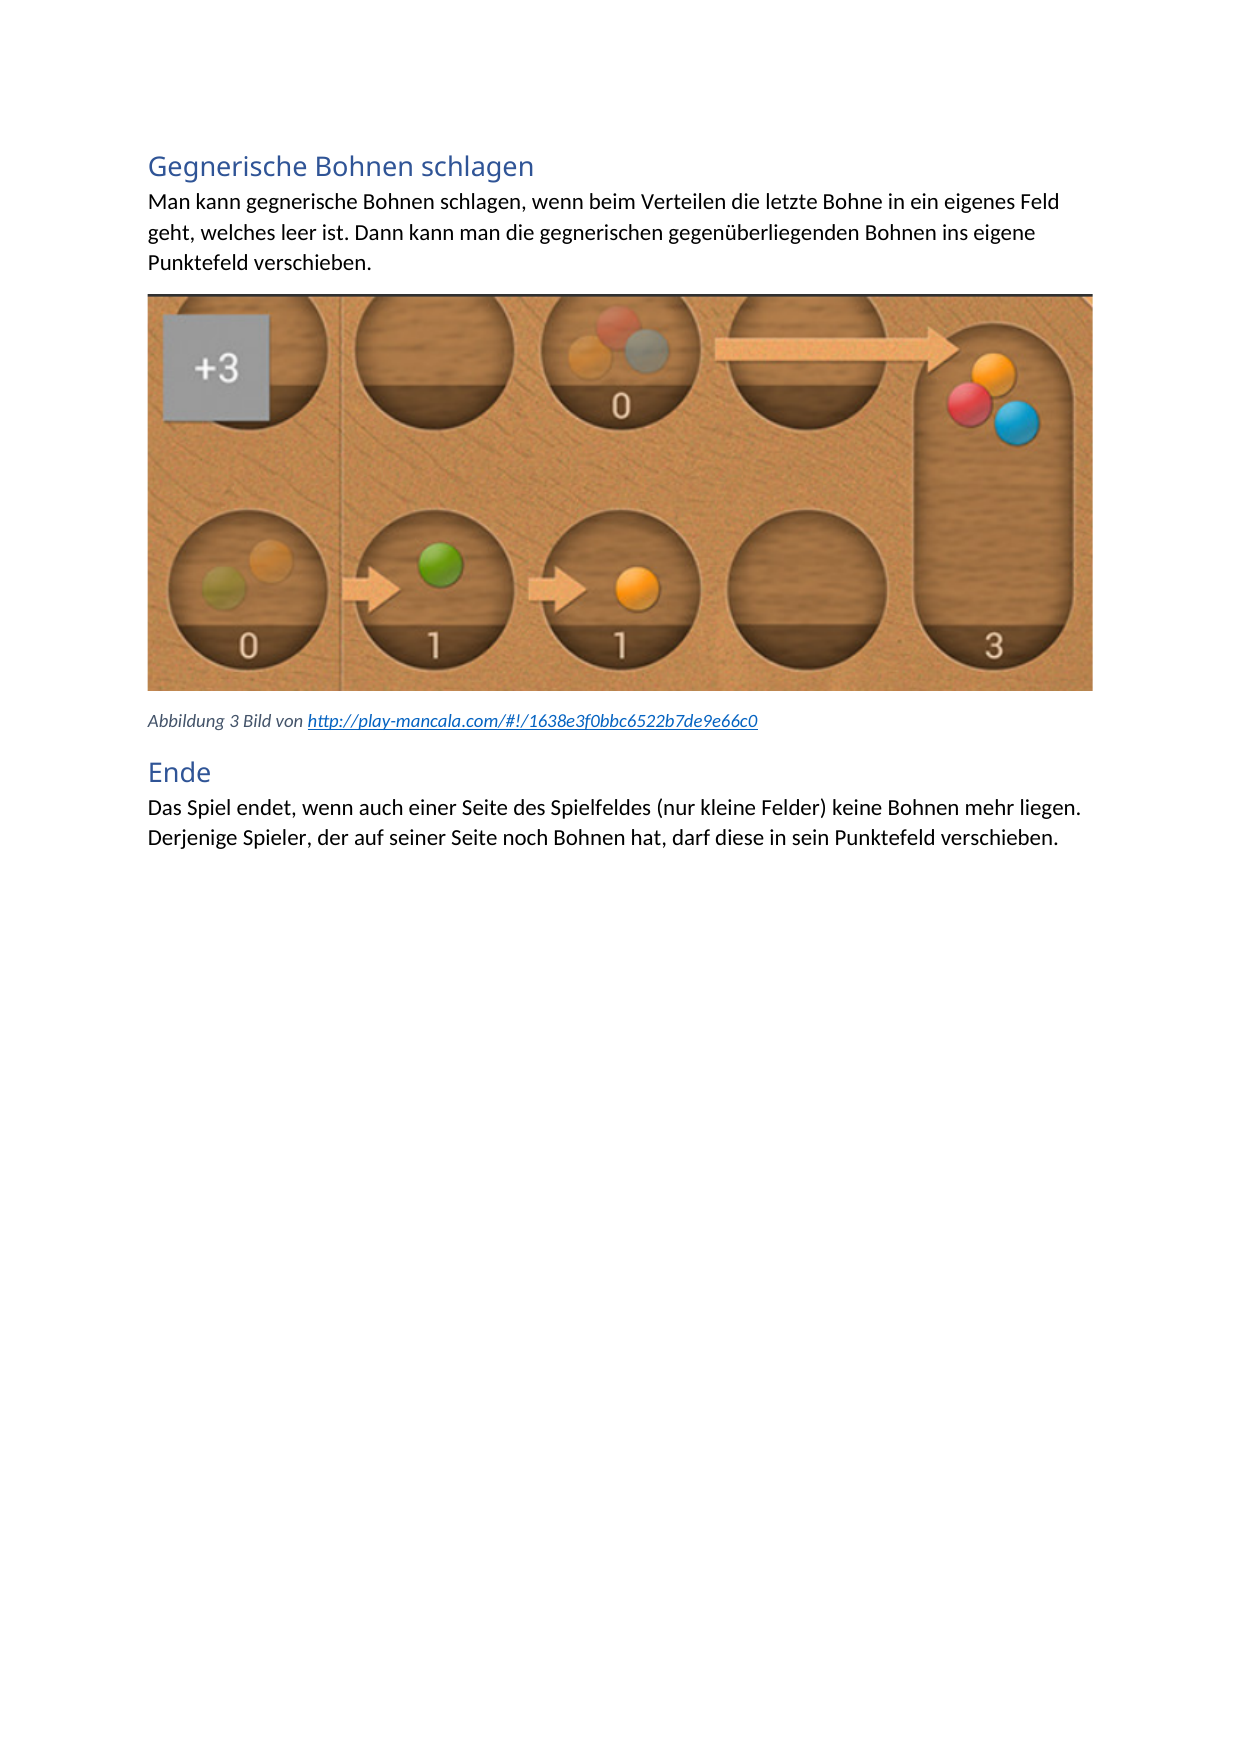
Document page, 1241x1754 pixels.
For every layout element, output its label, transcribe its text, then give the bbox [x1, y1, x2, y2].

text Das Spiel endet, wenn auch einer Seite des Spielfeldes (nur kleine Felder) keine Bohnen mehr liegen. Derjenige Spieler, der auf seiner Seite noch Bohnen hat, darf diese in sein Punktefeld verschieben. [148, 793, 1093, 851]
text Man kann gegnerische Bohnen schlagen, wenn beim Verteilen die letzte Bohne in ein eigenes Feld geht, welches leer ist. Dann kann man die gegnerischen gegenüberliegenden Bohnen ins eigene Punktefeld verschieben. [148, 187, 1093, 276]
picture [147, 294, 1093, 691]
subtitle Gegnerische Bohnen schlagen [148, 148, 1093, 184]
text Abbildung 3 Bild von http://play-mancala.com/#!/1638e3f0bbc6522b7de9e66c0 [148, 709, 1093, 732]
subtitle Ende [148, 753, 1093, 790]
